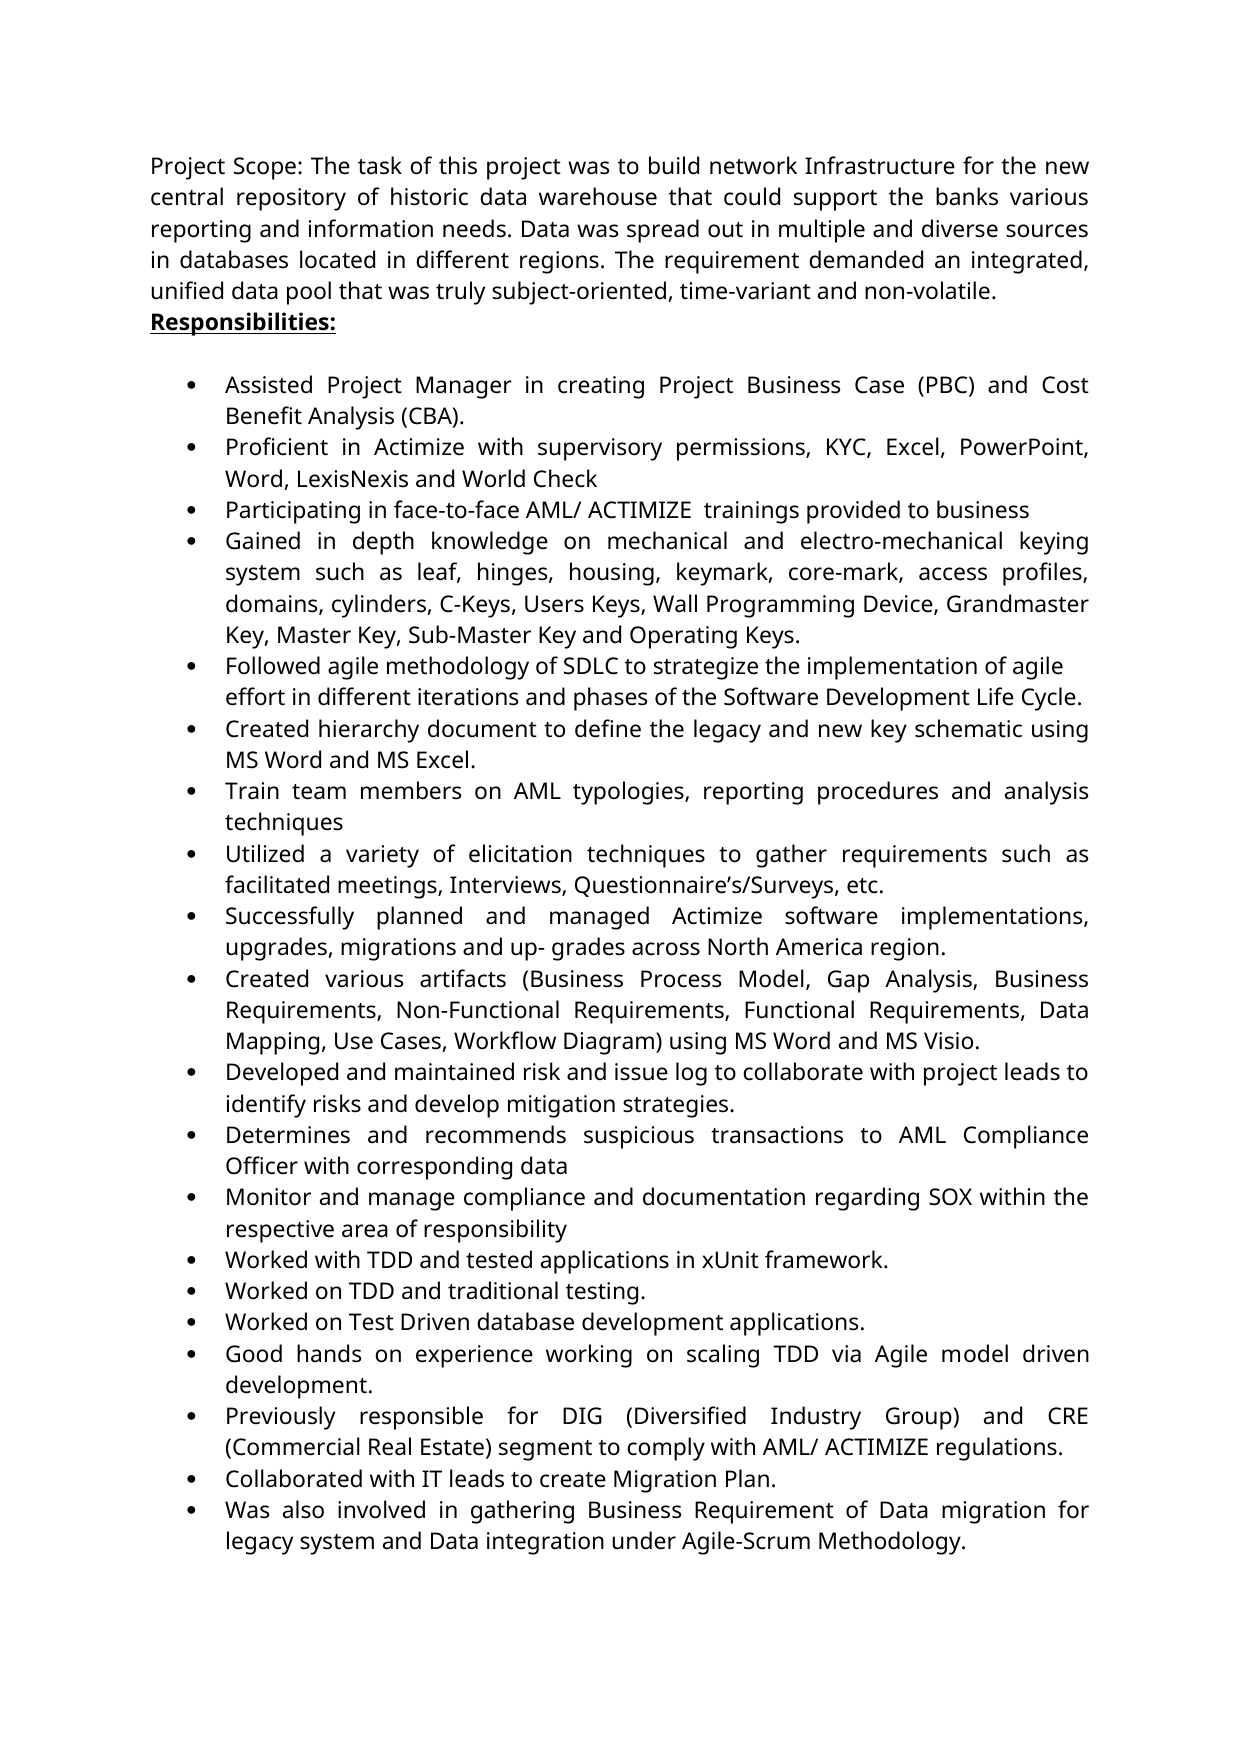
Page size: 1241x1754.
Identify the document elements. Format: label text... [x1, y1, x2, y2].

list Created hierarchy document to define the legacy and new key schematic using MS Word and MS Excel. [187, 712, 1090, 775]
list Followed agile methodology of SDLC to strategize the implementation of agile effort in different iterations and phases of the Software Development Life Cycle. [187, 650, 1090, 712]
list Worked with TDD and tested applications in xUnit framework. [187, 1244, 1090, 1275]
list Determines and recommends suspicious transactions to AML Compliance Officer with corresponding data [187, 1119, 1090, 1181]
list Created various artifacts (Business Process Model, Gap Analysis, Business Requirements, Non-Functional Requirements, Functional Requirements, Data Mapping, Use Cases, Workflow Diagram) using MS Word and MS Visio. [187, 962, 1090, 1056]
list Previously responsible for DIG (Diversified Industry Group) and CRE (Commercial Real Estate) segment to comply with AML/ ACTIMIZE regulations. [187, 1400, 1090, 1462]
list Train team members on AML typologies, reporting procedures and analysis techniques [187, 775, 1090, 837]
list Gained in depth knowledge on mechanical and electro-mechanical keying system such as leaf, hinges, housing, keymark, core-mark, access profiles, domains, cylinders, C-Keys, Users Keys, Wall Programming Device, Grandmaster Key, Master Key, Sub-Master Key and Operating Keys. [187, 525, 1090, 650]
list Collaborated with IT leads to create Migration Plan. [187, 1462, 1090, 1494]
text Project Scope: The task of this project was to build network Infrastructure for the new central repository of historic data warehouse that could support the banks various reporting and information needs. Data was spread out in multiple and diverse sources in databases located in different regions. The requirement demanded an integrated, unified data pool that was truly subject-oriented, time-variant and non-volatile. [150, 150, 1090, 306]
list Participating in face-to-face AML/ ACTIMIZE trainings provided to business [187, 494, 1090, 525]
list Assisted Project Manager in creating Project Business Case (PBC) and Cost Benefit Analysis (CBA). [187, 369, 1090, 431]
list Was also involved in gathering Business Requirement of Data migration for legacy system and Data integration under Agile-Scrum Methodology. [187, 1494, 1090, 1556]
list Developed and maintained risk and issue log to collaborate with project leads to identify risks and develop mitigation strategies. [187, 1056, 1090, 1119]
list Utilized a variety of elicitation techniques to gather requirements such as facilitated meetings, Interviews, Questionnaire’s/Surveys, etc. [187, 837, 1090, 900]
list Monitor and manage compliance and documentation regarding SOX within the respective area of responsibility [187, 1181, 1090, 1244]
list Successfully planned and managed Actimize software implementations, upgrades, migrations and up- grades across North America region. [187, 900, 1090, 962]
list Worked on Test Driven database development applications. [187, 1306, 1090, 1337]
list Proficient in Actimize with supervisory permissions, KYC, Excel, PowerPoint, Word, LexisNexis and World Check [187, 431, 1090, 494]
list Good hands on experience working on scaling TDD via Agile model driven development. [187, 1337, 1090, 1400]
list Worked on TDD and traditional testing. [187, 1275, 1090, 1306]
text Responsibilities: [150, 306, 1090, 337]
